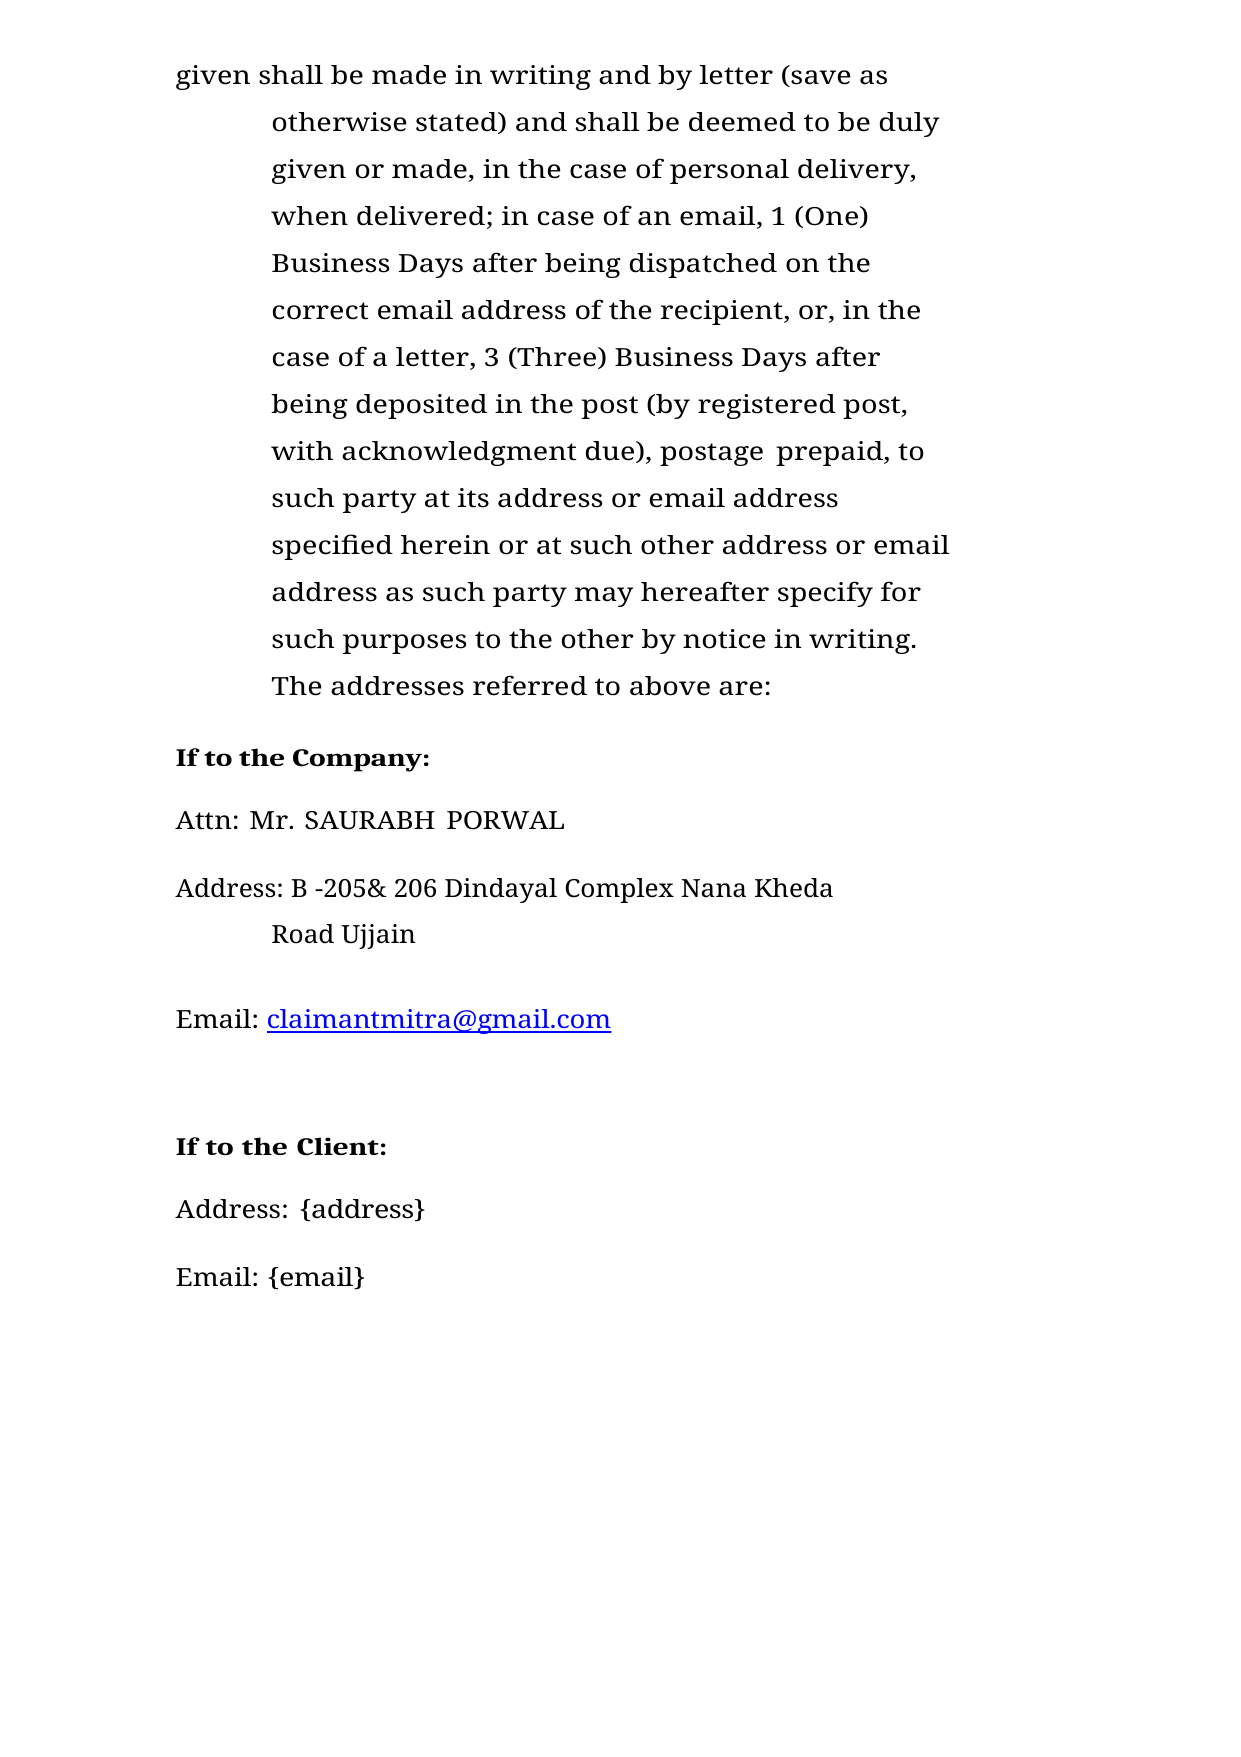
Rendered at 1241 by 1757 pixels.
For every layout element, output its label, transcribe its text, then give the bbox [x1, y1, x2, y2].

text given shall be made in writing and by letter (save as otherwise stated) and shall be deemed to be duly given or made, in the case of personal delivery, when delivered; in case of an email, 1 (One) Business Days after being dispatched on the correct email address of the recipient, or, in the case of a letter, 3 (Three) Business Days after being deposited in the post (by registered post, with acknowledgment due), postage prepaid, to such party at its address or email address specified herein or at such other address or email address as such party may hereafter specify for such purposes to the other by notice in writing. The addresses referred to above are: [175, 58, 956, 703]
text Email: claimantmitra@gmail.com [175, 1002, 1137, 1036]
text Address: {address} [175, 1191, 1137, 1225]
subtitle If to the Client: [175, 1133, 1137, 1162]
text Address: B -205& 206 Dindayal Complex Nana Kheda Road Ujjain [175, 871, 851, 951]
subtitle If to the Company: [175, 744, 1137, 773]
text Attn: Mr. SAURABH PORWAL [175, 802, 1137, 836]
text Email: {email} [175, 1259, 1137, 1293]
